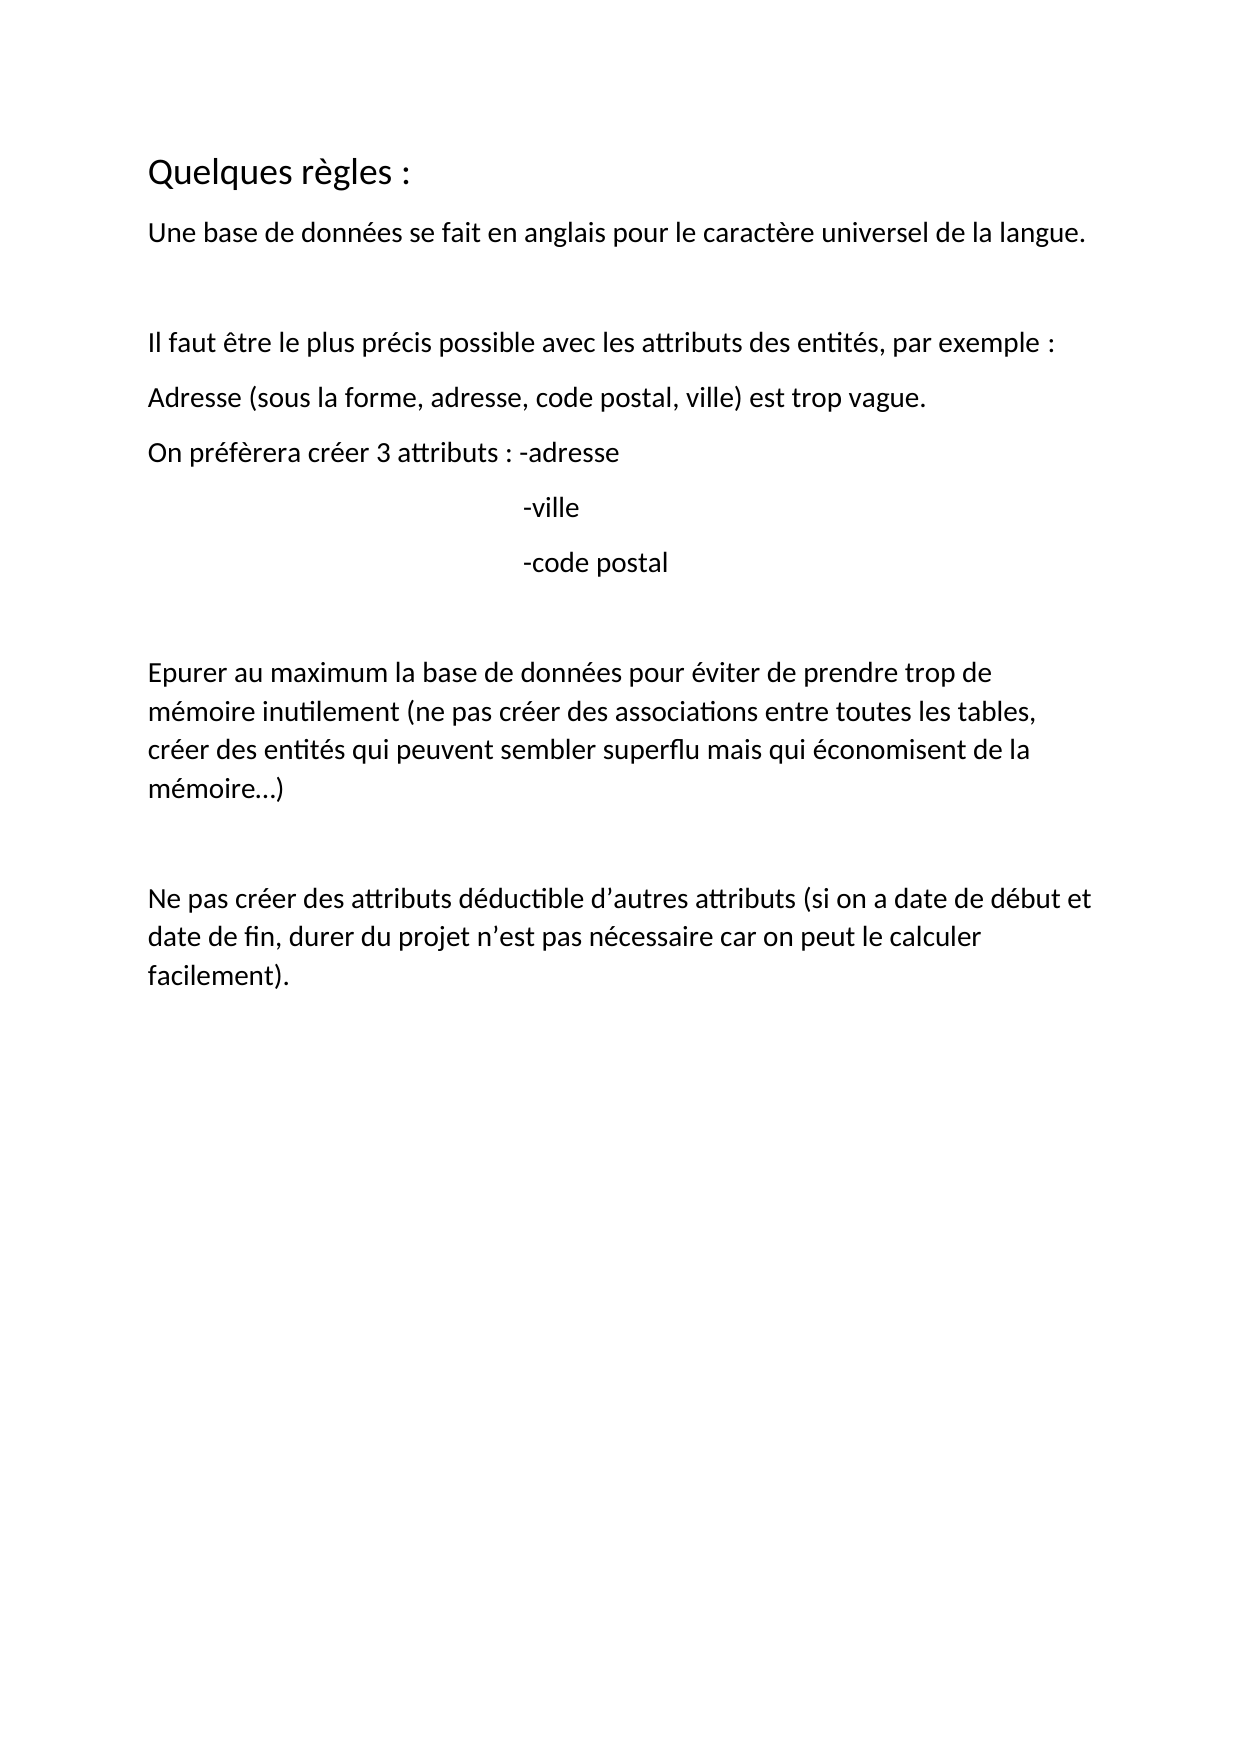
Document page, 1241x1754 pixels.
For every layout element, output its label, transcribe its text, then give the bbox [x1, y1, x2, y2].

text Adresse (sous la forme, adresse, code postal, ville) est trop vague. [148, 379, 1093, 415]
text -ville [148, 489, 1093, 525]
text -code postal [148, 544, 1093, 580]
text On préfèrera créer 3 attributs : -adresse [148, 434, 1093, 470]
text Epurer au maximum la base de données pour éviter de prendre trop de mémoire inutilement (ne pas créer des associations entre toutes les tables, créer des entités qui peuvent sembler superflu mais qui économisent de la mémoire…) [148, 654, 1093, 806]
text Ne pas créer des attributs déductible d’autres attributs (si on a date de début et date de fin, durer du projet n’est pas nécessaire car on peut le calculer facilement). [148, 880, 1093, 993]
text Il faut être le plus précis possible avec les attributs des entités, par exemple : [148, 324, 1093, 359]
text Une base de données se fait en anglais pour le caractère universel de la langue. [148, 214, 1093, 249]
text Quelques règles : [148, 148, 1093, 193]
